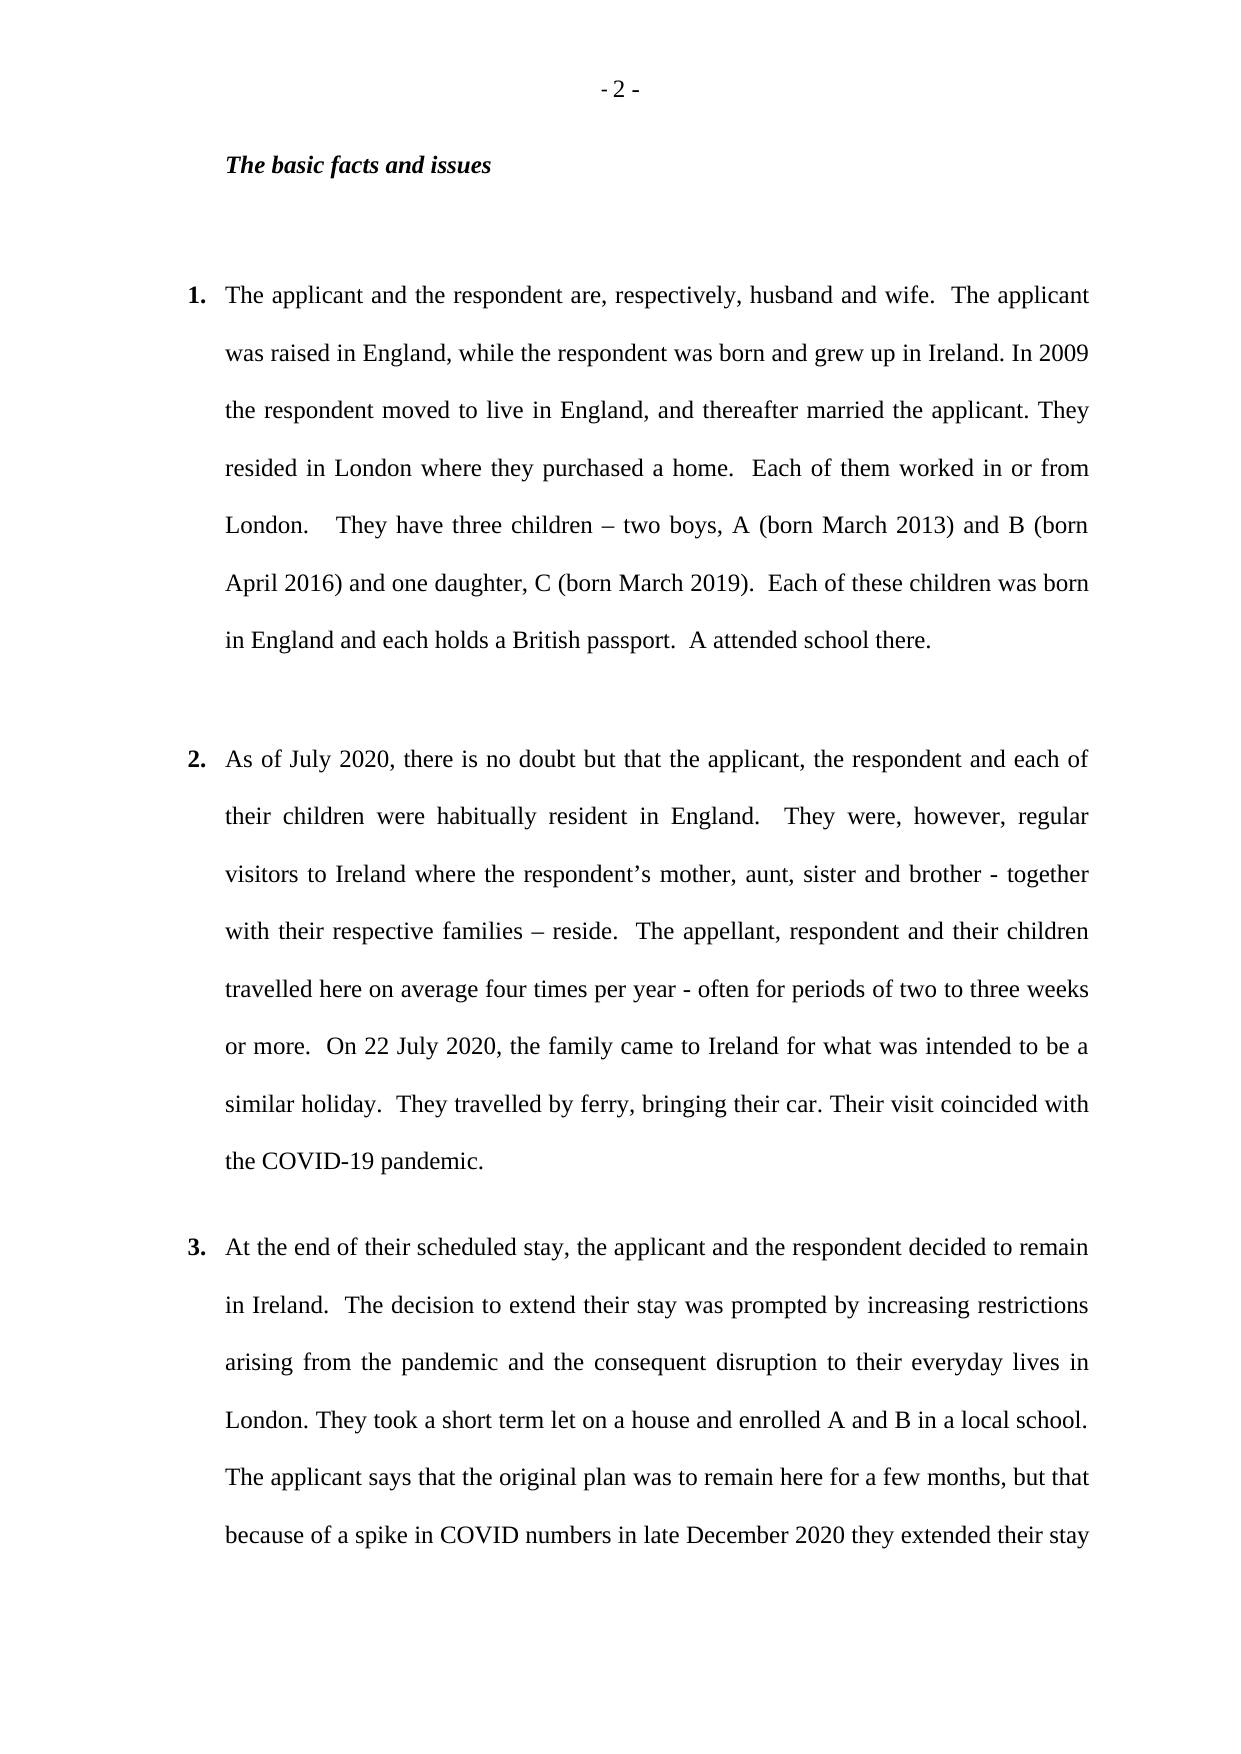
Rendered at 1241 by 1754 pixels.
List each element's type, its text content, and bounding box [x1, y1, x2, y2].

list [187, 1232, 1090, 1549]
list The basic facts and issues [225, 150, 1090, 179]
list The applicant and the respondent are, respectively, husband and wife. The applicant was raised in England, while the respondent was born and grew up in Ireland. In 2009 the respondent moved to live in England, and thereafter married the applicant. They resided in London where they purchased a home. Each of them worked in or from London. They have three children – two boys, A (born March 2013) and B (born April 2016) and one daughter, C (born March 2019). Each of these children was born in England and each holds a British passport. A attended school there. [187, 280, 1090, 654]
list As of July 2020, there is no doubt but that the applicant, the respondent and each of their children were habitually resident in England. They were, however, regular visitors to Ireland where the respondent’s mother, aunt, sister and brother - together with their respective families – reside. The appellant, respondent and their children travelled here on average four times per year - often for periods of two to three weeks or more. On 22 July 2020, the family came to Ireland for what was intended to be a similar holiday. They travelled by ferry, bringing their car. Their visit coincided with the COVID-19 pandemic. [187, 744, 1090, 1175]
